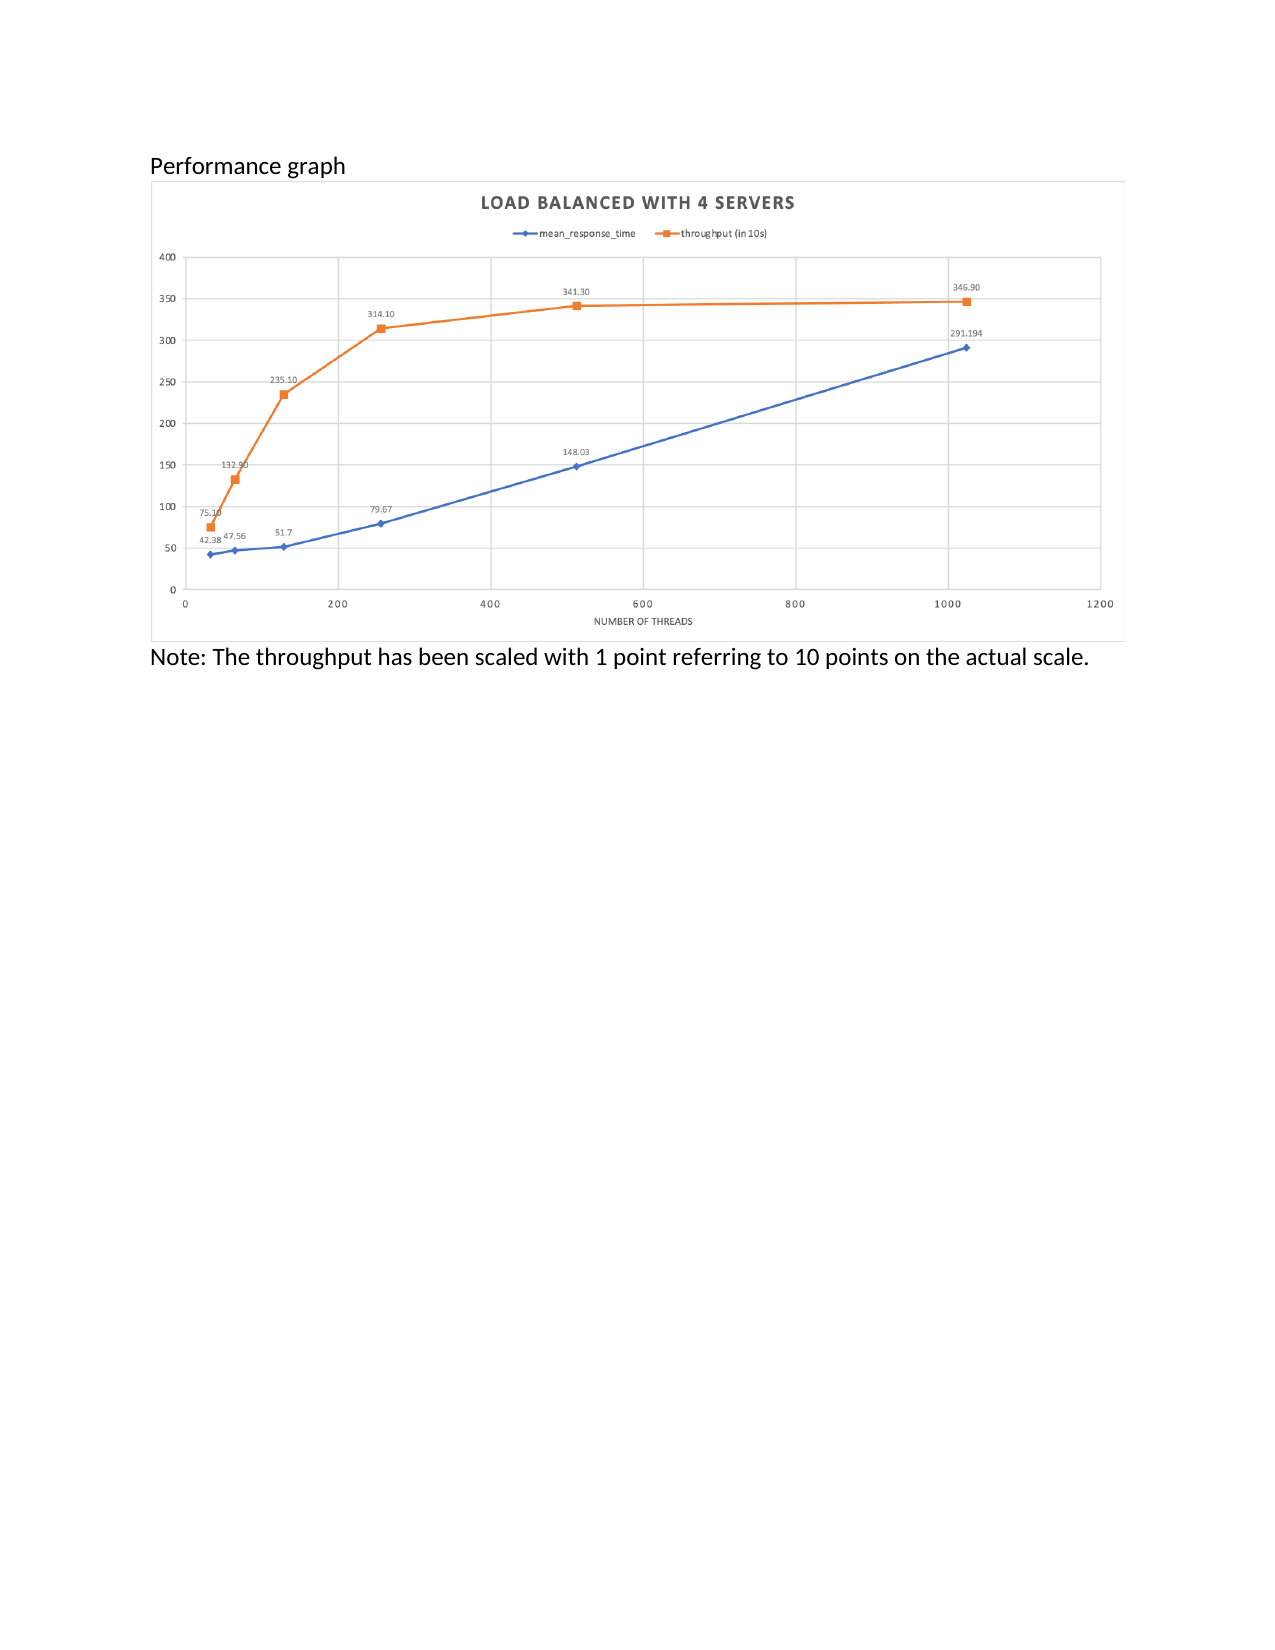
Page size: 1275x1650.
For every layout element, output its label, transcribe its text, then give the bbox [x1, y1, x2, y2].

picture [150, 180, 1125, 642]
text Note: The throughput has been scaled with 1 point referring to 10 points on the actual scale. [150, 642, 1125, 672]
text Performance graph [150, 150, 1125, 180]
